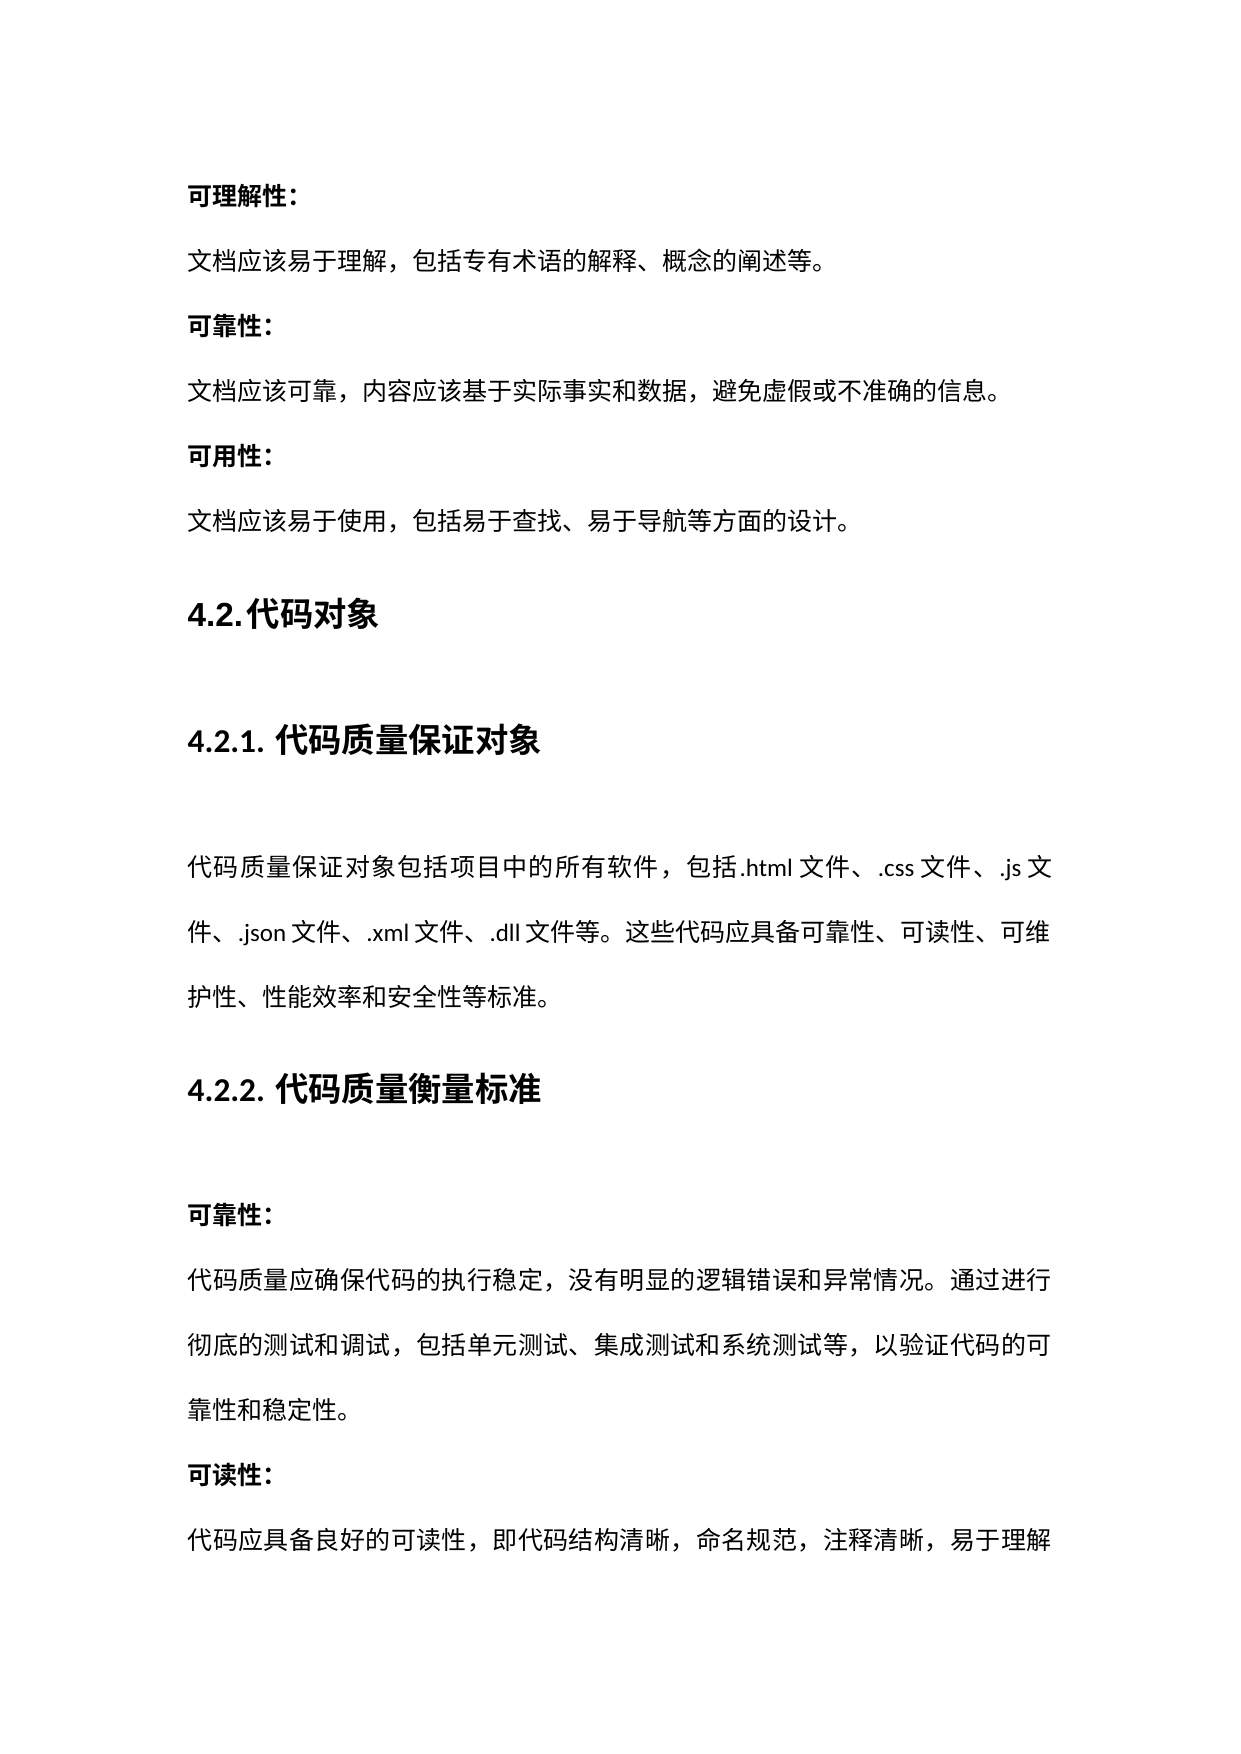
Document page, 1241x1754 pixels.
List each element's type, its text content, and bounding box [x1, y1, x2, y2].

subtitle 代码质量衡量标准 [187, 1055, 1053, 1120]
text 可理解性： [187, 162, 1053, 227]
text 代码质量应确保代码的执行稳定，没有明显的逻辑错误和异常情况。通过进行彻底的测试和调试，包括单元测试、集成测试和系统测试等，以验证代码的可靠性和稳定性。 [187, 1246, 1053, 1441]
text 可用性： [187, 422, 1053, 487]
text 文档应该可靠，内容应该基于实际事实和数据，避免虚假或不准确的信息。 [187, 357, 1053, 422]
text 代码质量保证对象包括项目中的所有软件，包括.html文件、.css文件、.js文件、.json文件、.xml文件、.dll文件等。这些代码应具备可靠性、可读性、可维护性、性能效率和安全性等标准。 [187, 833, 1053, 1028]
text 可靠性： [187, 292, 1053, 357]
subtitle 代码对象 [187, 579, 1053, 644]
text 可读性： [187, 1441, 1053, 1506]
text 可靠性： [187, 1181, 1053, 1246]
text 文档应该易于使用，包括易于查找、易于导航等方面的设计。 [187, 487, 1053, 552]
text 代码应具备良好的可读性，即代码结构清晰，命名规范，注释清晰，易于理解和维护。使用有意义的变量和函数命名，提供清晰的注释和文档，遵循一致的代码风格和格式，以使代码易于阅读和理解。 [187, 1506, 1053, 1571]
subtitle 代码质量保证对象 [187, 706, 1053, 771]
text 文档应该易于理解，包括专有术语的解释、概念的阐述等。 [187, 227, 1053, 292]
